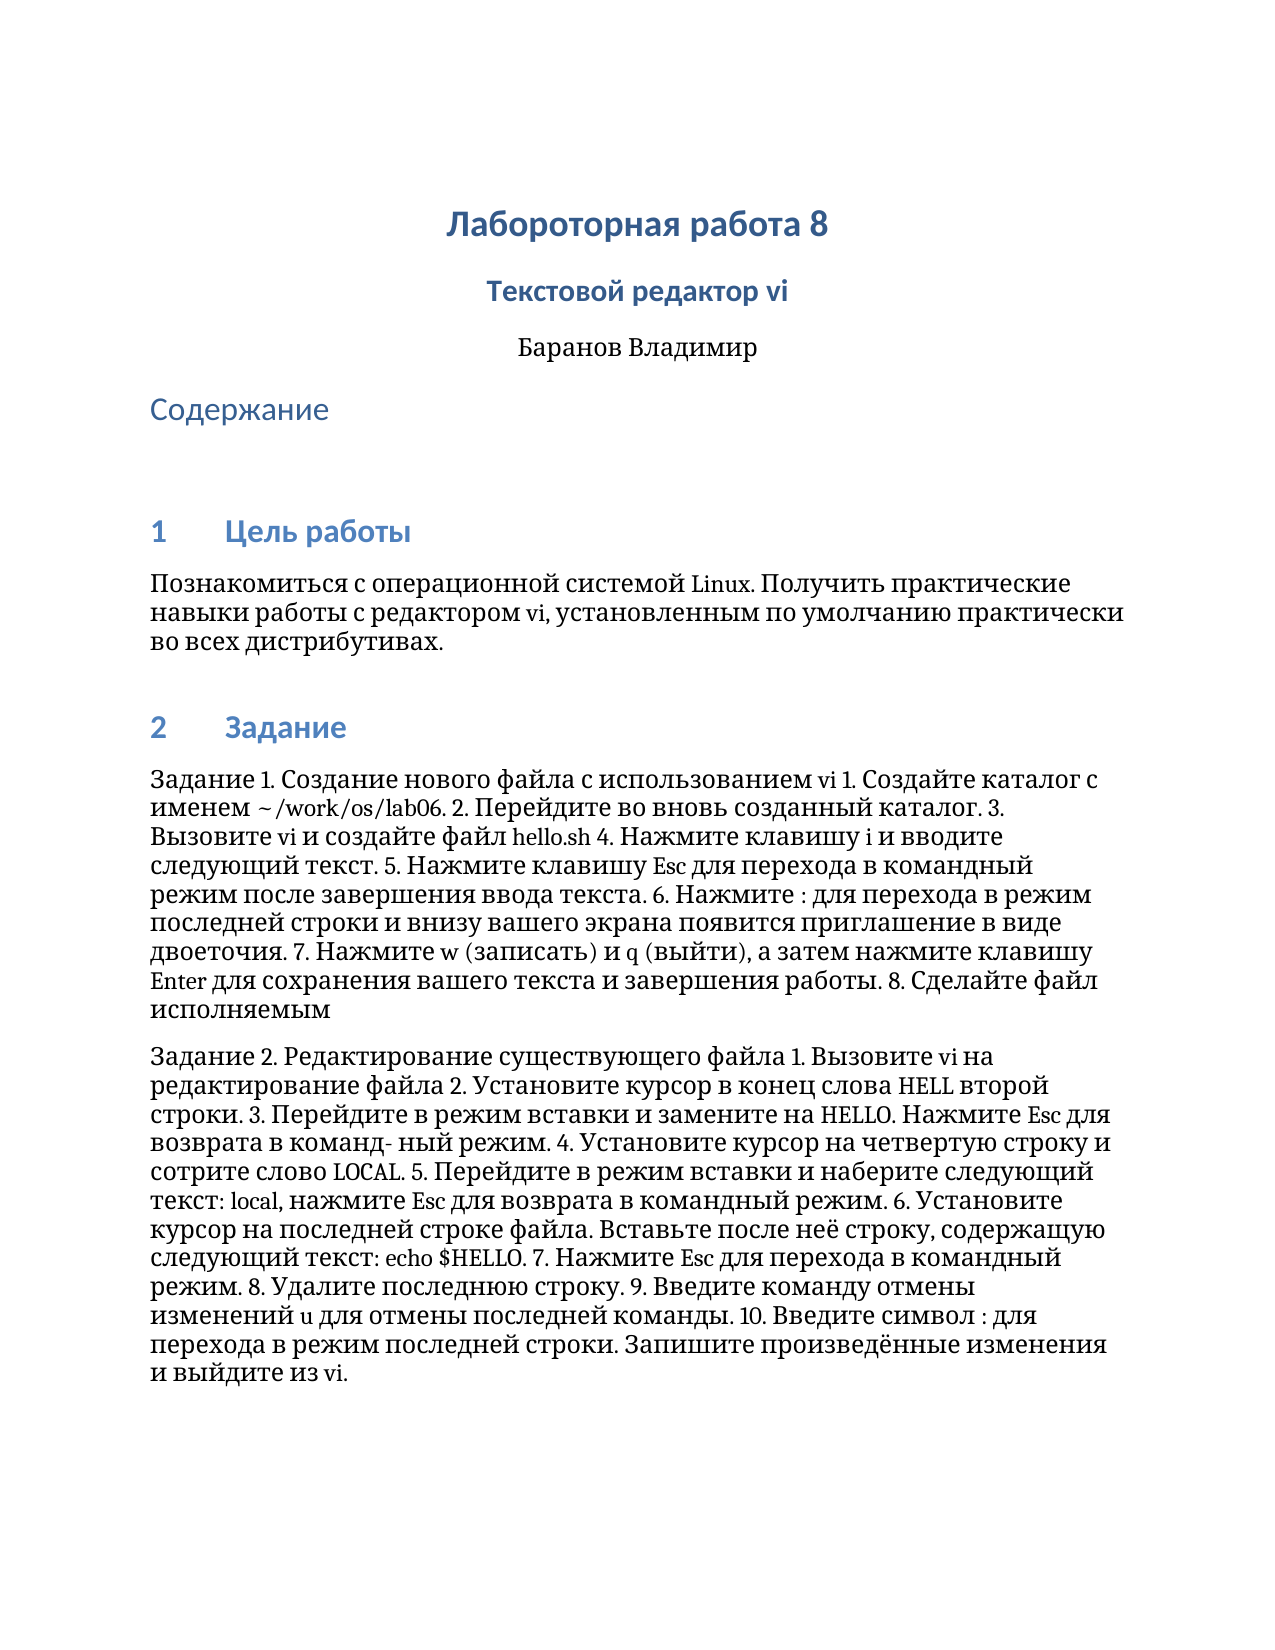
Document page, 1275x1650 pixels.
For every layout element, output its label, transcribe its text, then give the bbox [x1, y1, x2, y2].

title Лабороторная работа 8 [150, 200, 1125, 246]
subtitle 2 Задание [150, 706, 1125, 747]
text Задание 1. Создание нового файла с использованием vi 1. Создайте каталог с именем ~/work/os/lab06. 2. Перейдите во вновь созданный каталог. 3. Вызовите vi и создайте файл hello.sh 4. Нажмите клавишу i и вводите следующий текст. 5. Нажмите клавишу Esc для перехода в командный режим после завершения ввода текста. 6. Нажмите : для перехода в режим последней строки и внизу вашего экрана появится приглашение в виде двоеточия. 7. Нажмите w (записать) и q (выйти), а затем нажмите клавишу Enter для сохранения вашего текста и завершения работы. 8. Сделайте файл исполняемым [150, 766, 1125, 1024]
subtitle 1 Цель работы [150, 510, 1125, 551]
text Баранов Владимир [150, 334, 1125, 363]
text Познакомиться с операционной системой Linux. Получить практические навыки работы с редактором vi, установленным по умолчанию практически во всех дистрибутивах. [150, 570, 1125, 656]
text Задание 2. Редактирование существующего файла 1. Вызовите vi на редактирование файла 2. Установите курсор в конец слова HELL второй строки. 3. Перейдите в режим вставки и замените на HELLO. Нажмите Esc для возврата в команд- ный режим. 4. Установите курсор на четвертую строку и сотрите слово LOCAL. 5. Перейдите в режим вставки и наберите следующий текст: local, нажмите Esc для возврата в командный режим. 6. Установите курсор на последней строке файла. Вставьте после неё строку, содержащую следующий текст: echo $HELLO. 7. Нажмите Esc для перехода в командный режим. 8. Удалите последнюю строку. 9. Введите команду отмены изменений u для отмены последней команды. 10. Введите символ : для перехода в режим последней строки. Запишите произведённые изменения и выйдите из vi. [150, 1043, 1125, 1388]
subtitle Текстовой редактор vi [150, 271, 1125, 309]
